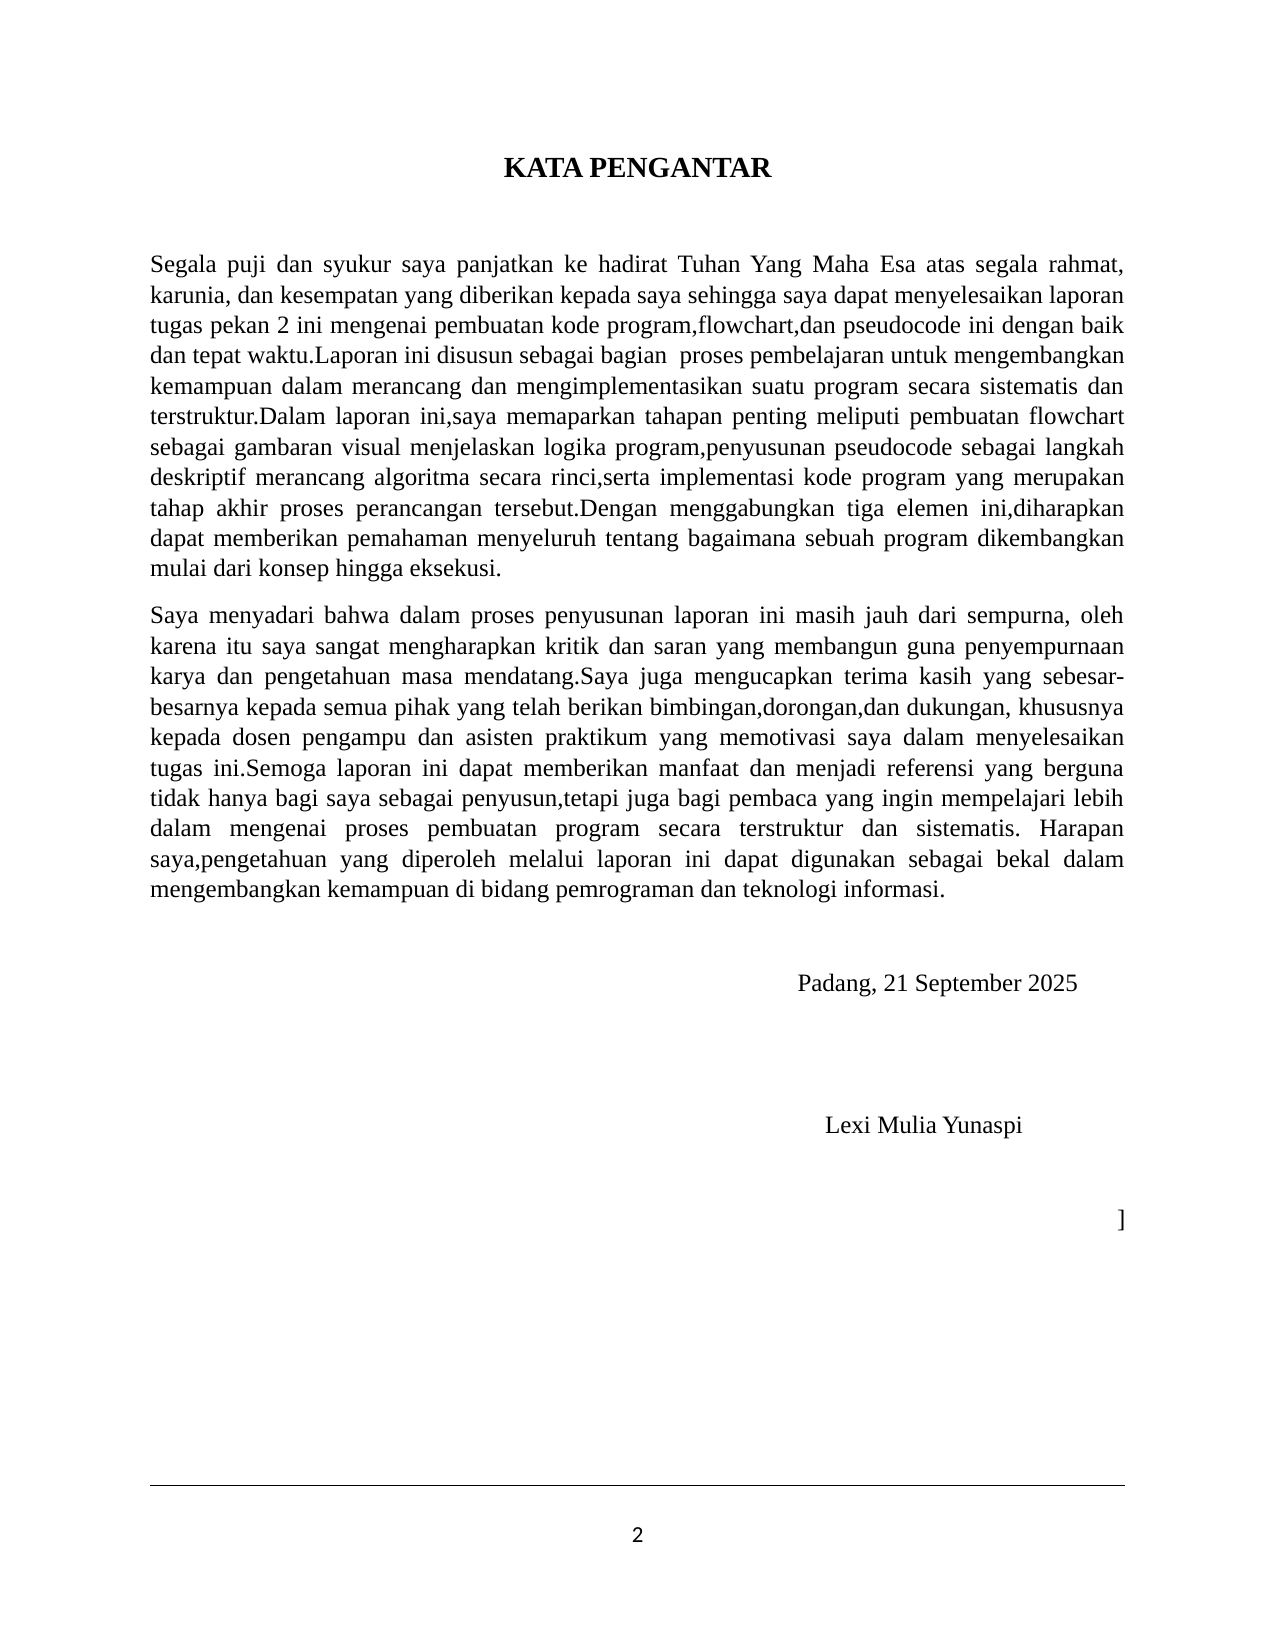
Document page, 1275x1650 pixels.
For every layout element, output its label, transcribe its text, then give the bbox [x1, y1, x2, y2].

text ] [150, 1204, 1125, 1233]
text Padang, 21 September 2025 [150, 968, 1125, 997]
text KATA PENGANTAR [150, 150, 1125, 183]
text Saya menyadari bahwa dalam proses penyusunan laporan ini masih jauh dari sempurna, oleh karena itu saya sangat mengharapkan kritik dan saran yang membangun guna penyempurnaan karya dan pengetahuan masa mendatang.Saya juga mengucapkan terima kasih yang sebesar-besarnya kepada semua pihak yang telah berikan bimbingan,dorongan,dan dukungan, khususnya kepada dosen pengampu dan asisten praktikum yang memotivasi saya dalam menyelesaikan tugas ini.Semoga laporan ini dapat memberikan manfaat dan menjadi referensi yang berguna tidak hanya bagi saya sebagai penyusun,tetapi juga bagi pembaca yang ingin mempelajari lebih dalam mengenai proses pembuatan program secara terstruktur dan sistematis. Harapan saya,pengetahuan yang diperoleh melalui laporan ini dapat digunakan sebagai bekal dalam mengembangkan kemampuan di bidang pemrograman dan teknologi informasi. [150, 601, 1125, 903]
text Lexi Mulia Yunaspi [150, 1110, 1125, 1138]
text Segala puji dan syukur saya panjatkan ke hadirat Tuhan Yang Maha Esa atas segala rahmat, karunia, dan kesempatan yang diberikan kepada saya sehingga saya dapat menyelesaikan laporan tugas pekan 2 ini mengenai pembuatan kode program,flowchart,dan pseudocode ini dengan baik dan tepat waktu.Laporan ini disusun sebagai bagian proses pembelajaran untuk mengembangkan kemampuan dalam merancang dan mengimplementasikan suatu program secara sistematis dan terstruktur.Dalam laporan ini,saya memaparkan tahapan penting meliputi pembuatan flowchart sebagai gambaran visual menjelaskan logika program,penyusunan pseudocode sebagai langkah deskriptif merancang algoritma secara rinci,serta implementasi kode program yang merupakan tahap akhir proses perancangan tersebut.Dengan menggabungkan tiga elemen ini,diharapkan dapat memberikan pemahaman menyeluruh tentang bagaimana sebuah program dikembangkan mulai dari konsep hingga eksekusi. [150, 249, 1125, 582]
